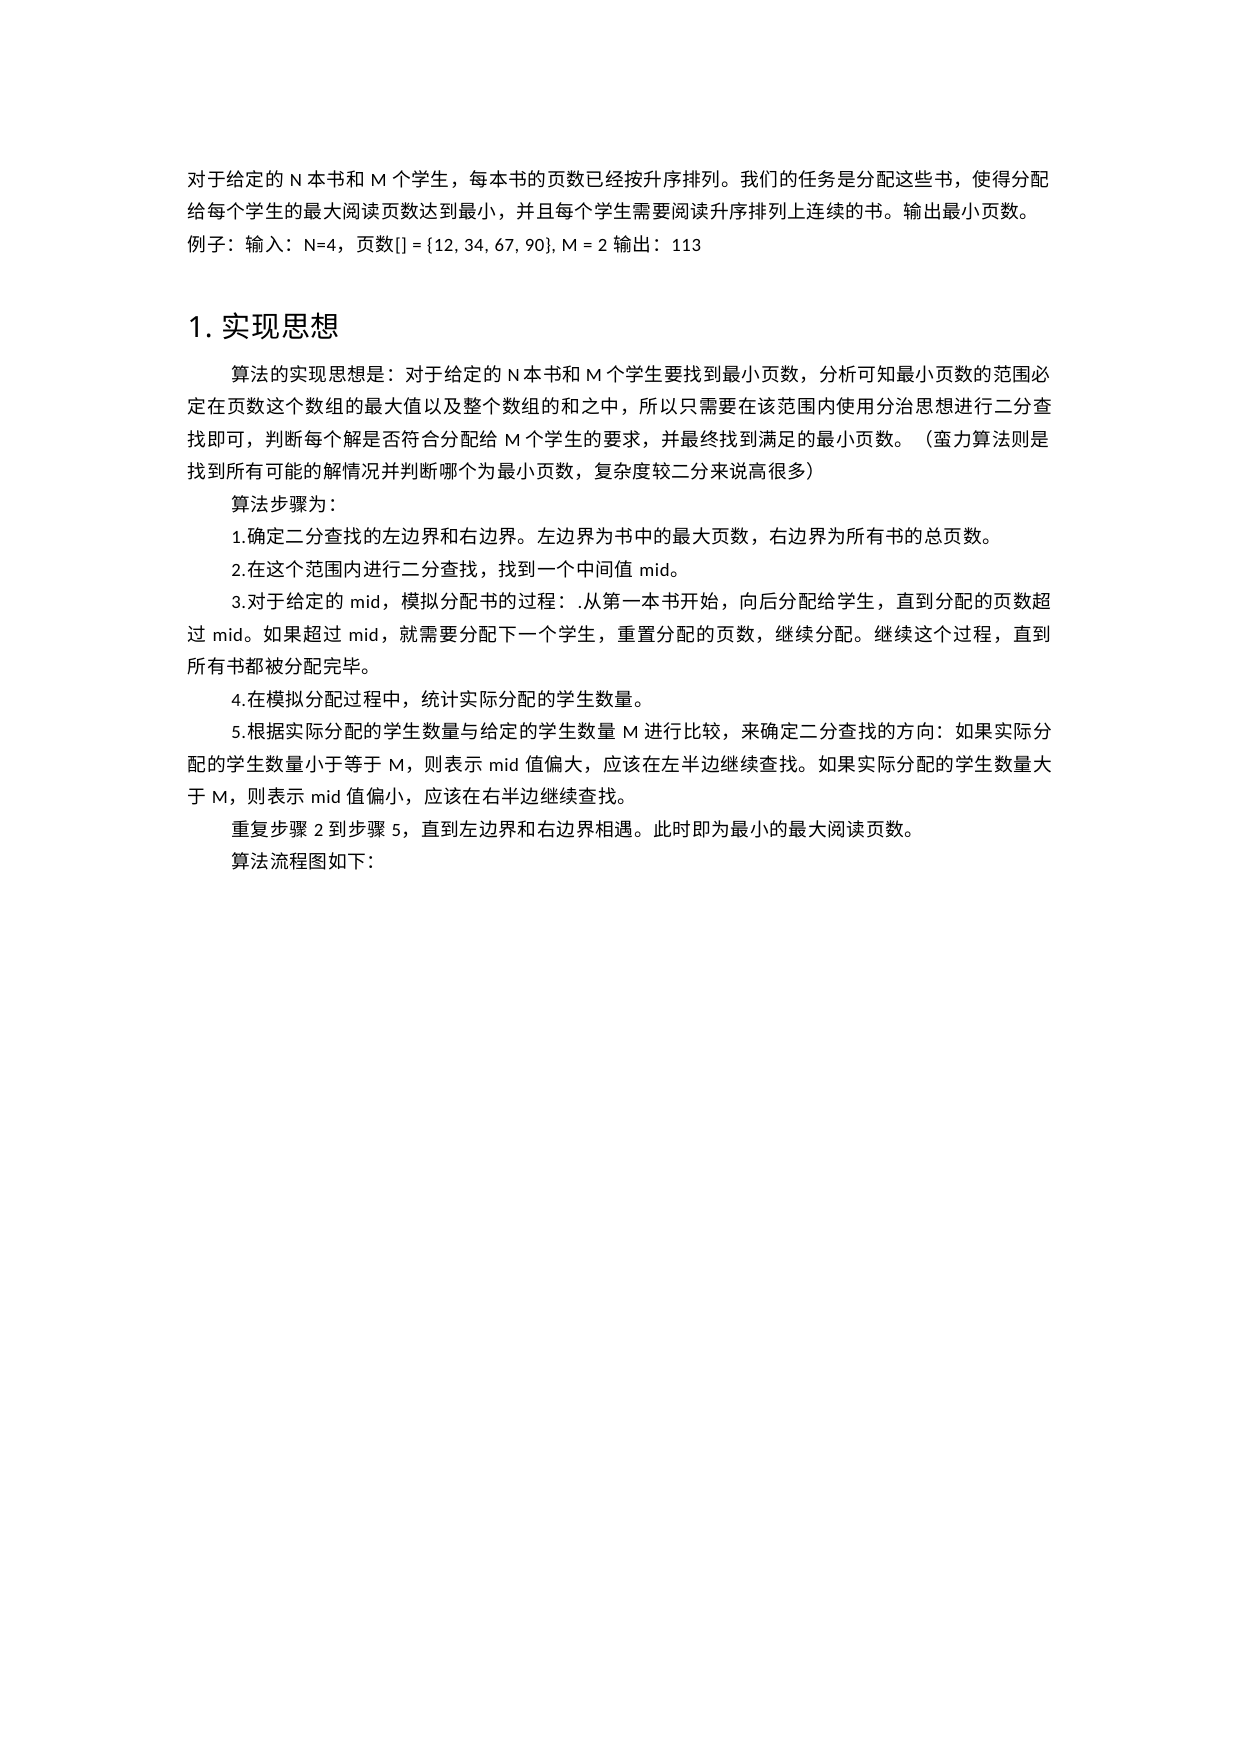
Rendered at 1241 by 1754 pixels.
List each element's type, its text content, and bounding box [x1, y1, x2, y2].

list 重复步骤 2 到步骤 5，直到左边界和右边界相遇。此时即为最小的最大阅读页数。 [187, 812, 1053, 844]
list 算法流程图如下： [187, 844, 1053, 877]
list 3.对于给定的 mid，模拟分配书的过程：.从第一本书开始，向后分配给学生，直到分配的页数超过 mid。如果超过 mid，就需要分配下一个学生，重置分配的页数，继续分配。继续这个过程，直到所有书都被分配完毕。 [187, 584, 1053, 682]
list 5.根据实际分配的学生数量与给定的学生数量 M 进行比较，来确定二分查找的方向：如果实际分配的学生数量小于等于 M，则表示 mid 值偏大，应该在左半边继续查找。如果实际分配的学生数量大于 M，则表示 mid 值偏小，应该在右半边继续查找。 [187, 714, 1053, 812]
list 实现思想 [187, 292, 1053, 357]
list 算法步骤为： [187, 487, 1053, 519]
list 2.在这个范围内进行二分查找，找到一个中间值 mid。 [187, 552, 1053, 584]
list 算法的实现思想是：对于给定的N本书和M个学生要找到最小页数，分析可知最小页数的范围必定在页数这个数组的最大值以及整个数组的和之中，所以只需要在该范围内使用分治思想进行二分查找即可，判断每个解是否符合分配给M个学生的要求，并最终找到满足的最小页数。（蛮力算法则是找到所有可能的解情况并判断哪个为最小页数，复杂度较二分来说高很多） [187, 357, 1053, 487]
text 例子：输入：N=4，页数[] = {12, 34, 67, 90}, M = 2 输出：113 [187, 227, 1053, 259]
list 1.确定二分查找的左边界和右边界。左边界为书中的最大页数，右边界为所有书的总页数。 [187, 519, 1053, 552]
list 4.在模拟分配过程中，统计实际分配的学生数量。 [187, 682, 1053, 714]
text 对于给定的 N 本书和 M 个学生，每本书的页数已经按升序排列。我们的任务是分配这些书，使得分配给每个学生的最大阅读页数达到最小，并且每个学生需要阅读升序排列上连续的书。输出最小页数。 [187, 162, 1053, 227]
